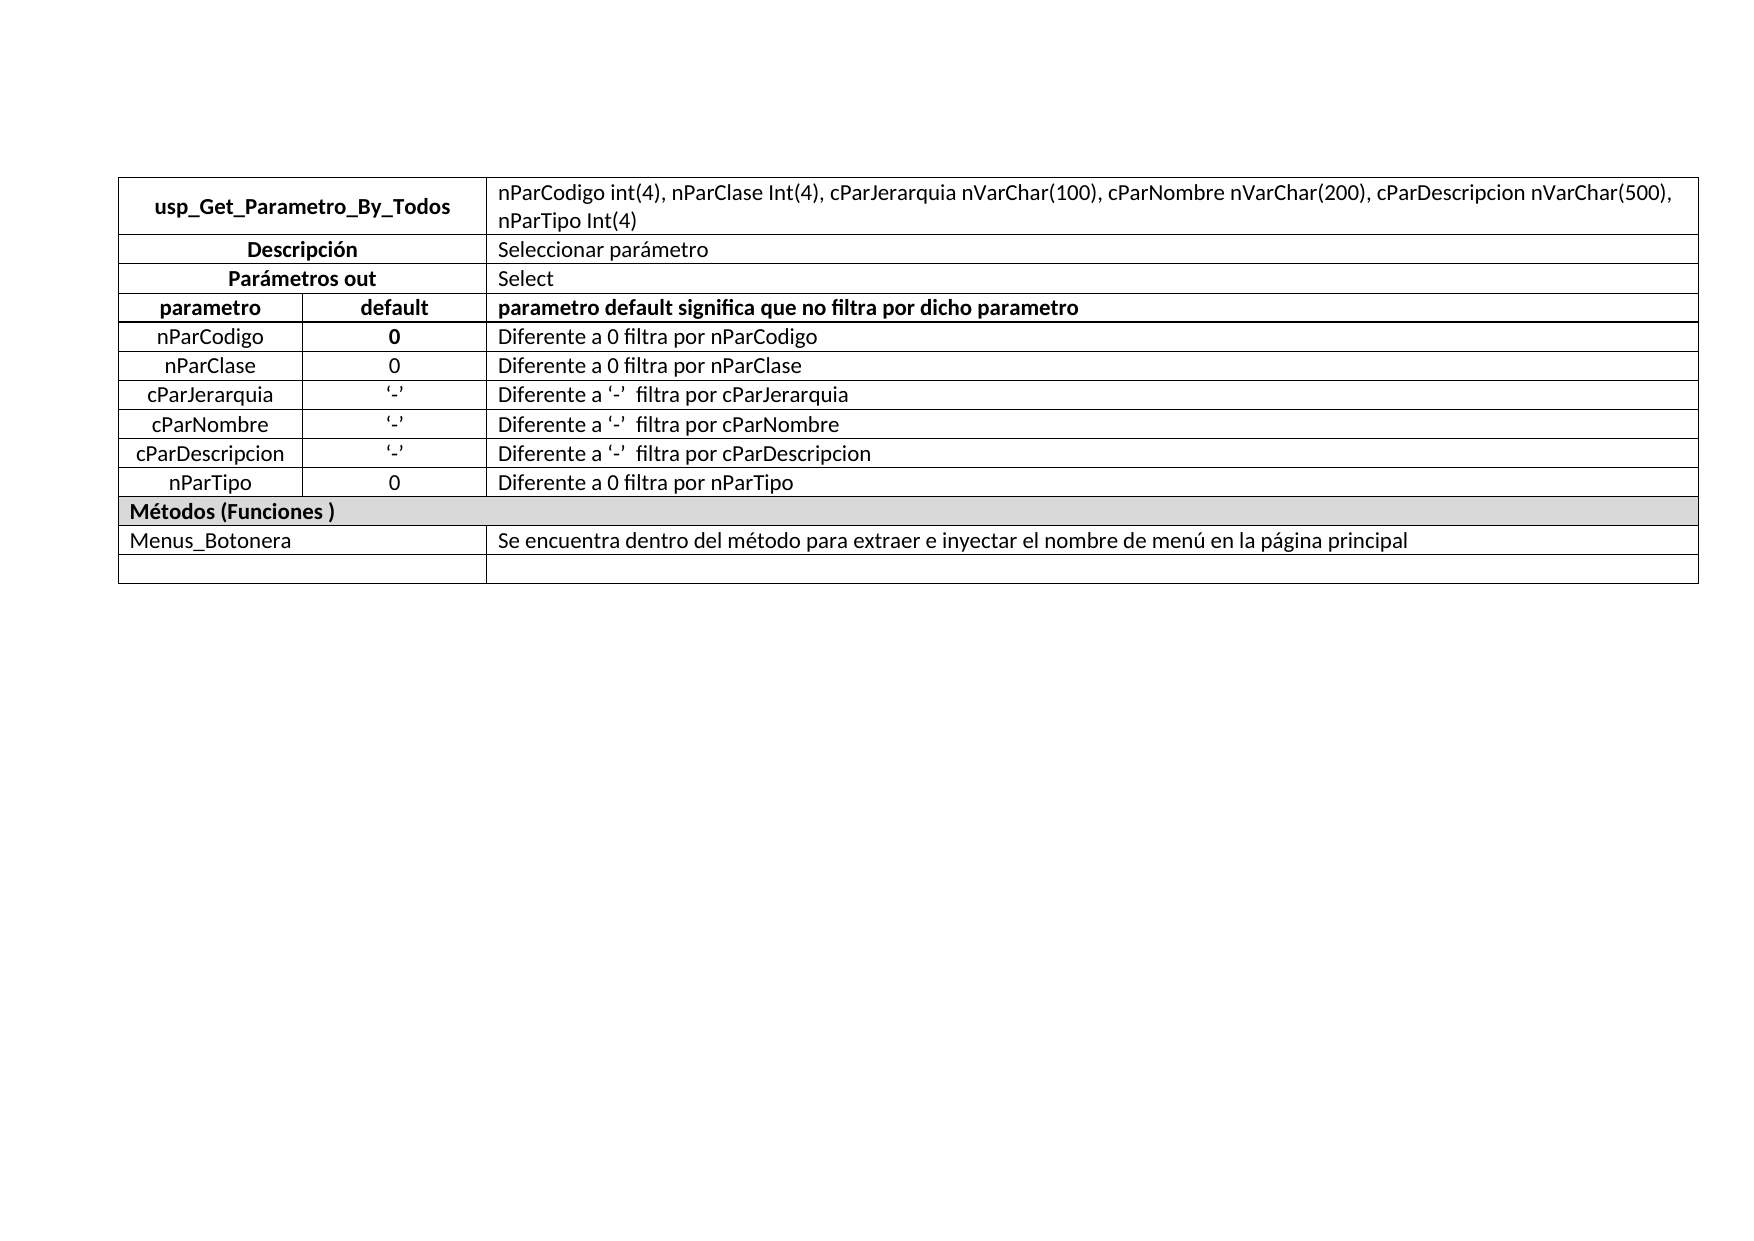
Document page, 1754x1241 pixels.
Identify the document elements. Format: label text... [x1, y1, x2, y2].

table_cell 0 [303, 352, 486, 379]
table_cell ‘-’ [303, 381, 486, 409]
table_cell Select [487, 264, 1698, 292]
table_cell ‘-’ [303, 410, 486, 438]
table_cell cParJerarquia [119, 381, 302, 409]
table_cell Seleccionar parámetro [487, 235, 1698, 263]
table_cell Métodos (Funciones ) [119, 497, 1698, 525]
table_cell nParClase [119, 352, 302, 379]
table_header nParCodigo int(4), nParClase Int(4), cParJerarquia nVarChar(100), cParNombre nVarChar(200), cParDescripcion nVarChar(500), nParTipo Int(4) [487, 178, 1698, 234]
table_cell ‘-’ [303, 439, 486, 467]
table_cell Diferente a ‘-’ filtra por cParDescripcion [487, 439, 1698, 467]
table_cell Parámetros out [119, 264, 486, 292]
table_cell Descripción [119, 235, 486, 263]
table_cell Menus_Botonera [119, 526, 486, 554]
table_cell cParNombre [119, 410, 302, 438]
table_cell Diferente a 0 filtra por nParCodigo [487, 323, 1698, 351]
table_cell Diferente a 0 filtra por nParTipo [487, 468, 1698, 496]
table_cell nParTipo [119, 468, 302, 496]
table_cell nParCodigo [119, 323, 302, 351]
table_cell Se encuentra dentro del método para extraer e inyectar el nombre de menú en la página principal [487, 526, 1698, 554]
table_header usp_Get_Parametro_By_Todos [119, 178, 486, 234]
table_cell cParDescripcion [119, 439, 302, 467]
table_cell Diferente a ‘-’ filtra por cParJerarquia [487, 381, 1698, 409]
table_cell 0 [303, 468, 486, 496]
table_cell parametro default significa que no filtra por dicho parametro [487, 294, 1698, 321]
table_cell parametro [119, 294, 302, 321]
table_cell Diferente a ‘-’ filtra por cParNombre [487, 410, 1698, 438]
table_cell Diferente a 0 filtra por nParClase [487, 352, 1698, 379]
table_cell [119, 555, 486, 583]
table_cell [487, 555, 1698, 583]
table_cell 0 [303, 323, 486, 351]
table_cell default [303, 294, 486, 321]
